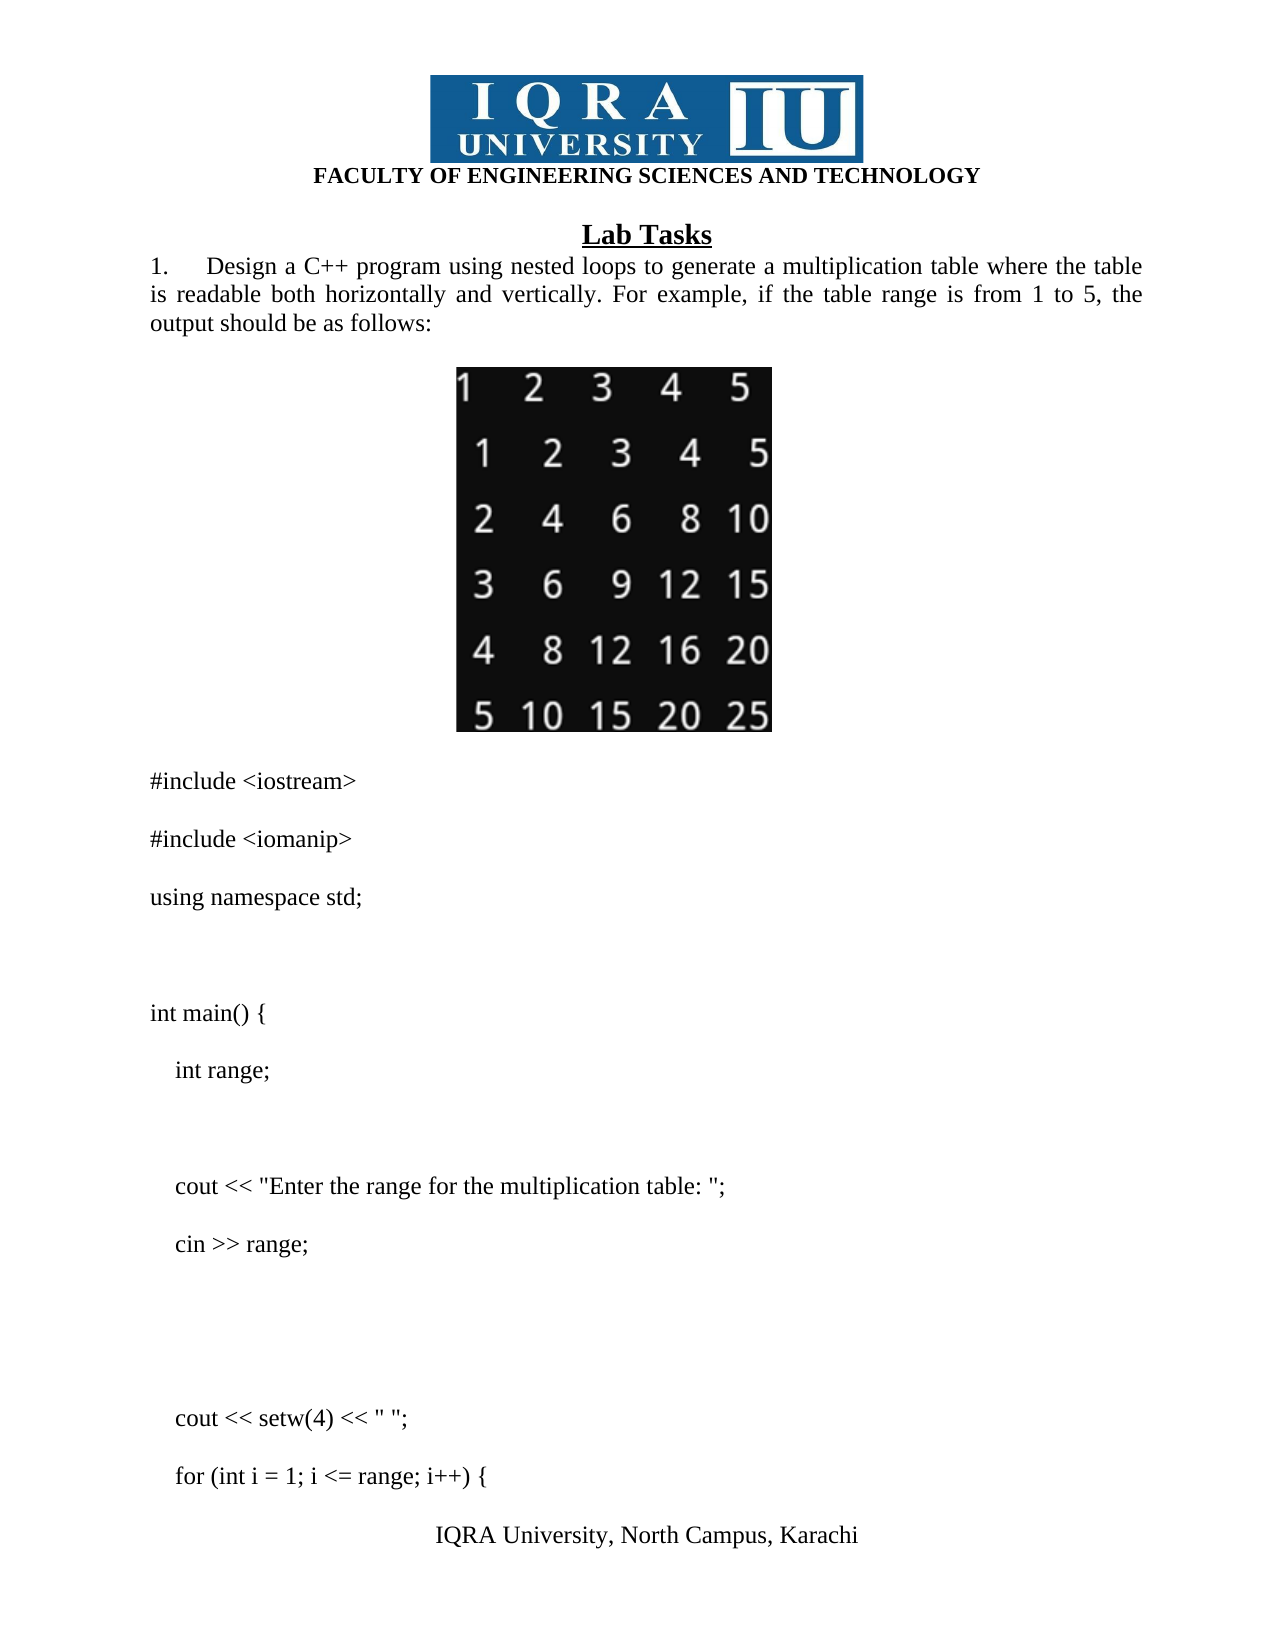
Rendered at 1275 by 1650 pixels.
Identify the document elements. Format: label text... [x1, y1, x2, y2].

text #include <iomanip> [150, 824, 1144, 853]
picture [456, 367, 772, 732]
text using namespace std; [150, 882, 1144, 911]
picture [430, 75, 864, 163]
text #include <iostream> [150, 766, 1144, 795]
text 1. Design a C++ program using nested loops to generate a multiplication table where the table is readable both horizontally and vertically. For example, if the table range is from 1 to 5, the output should be as follows: [150, 251, 1144, 338]
text for (int i = 1; i <= range; i++) { [150, 1461, 1144, 1490]
text int range; [150, 1056, 1144, 1084]
text int main() { [150, 998, 1144, 1026]
text cin >> range; [150, 1229, 1144, 1258]
text cout << setw(4) << " "; [150, 1403, 1144, 1432]
text Lab Tasks [150, 217, 1144, 251]
text cout << "Enter the range for the multiplication table: "; [150, 1171, 1144, 1200]
